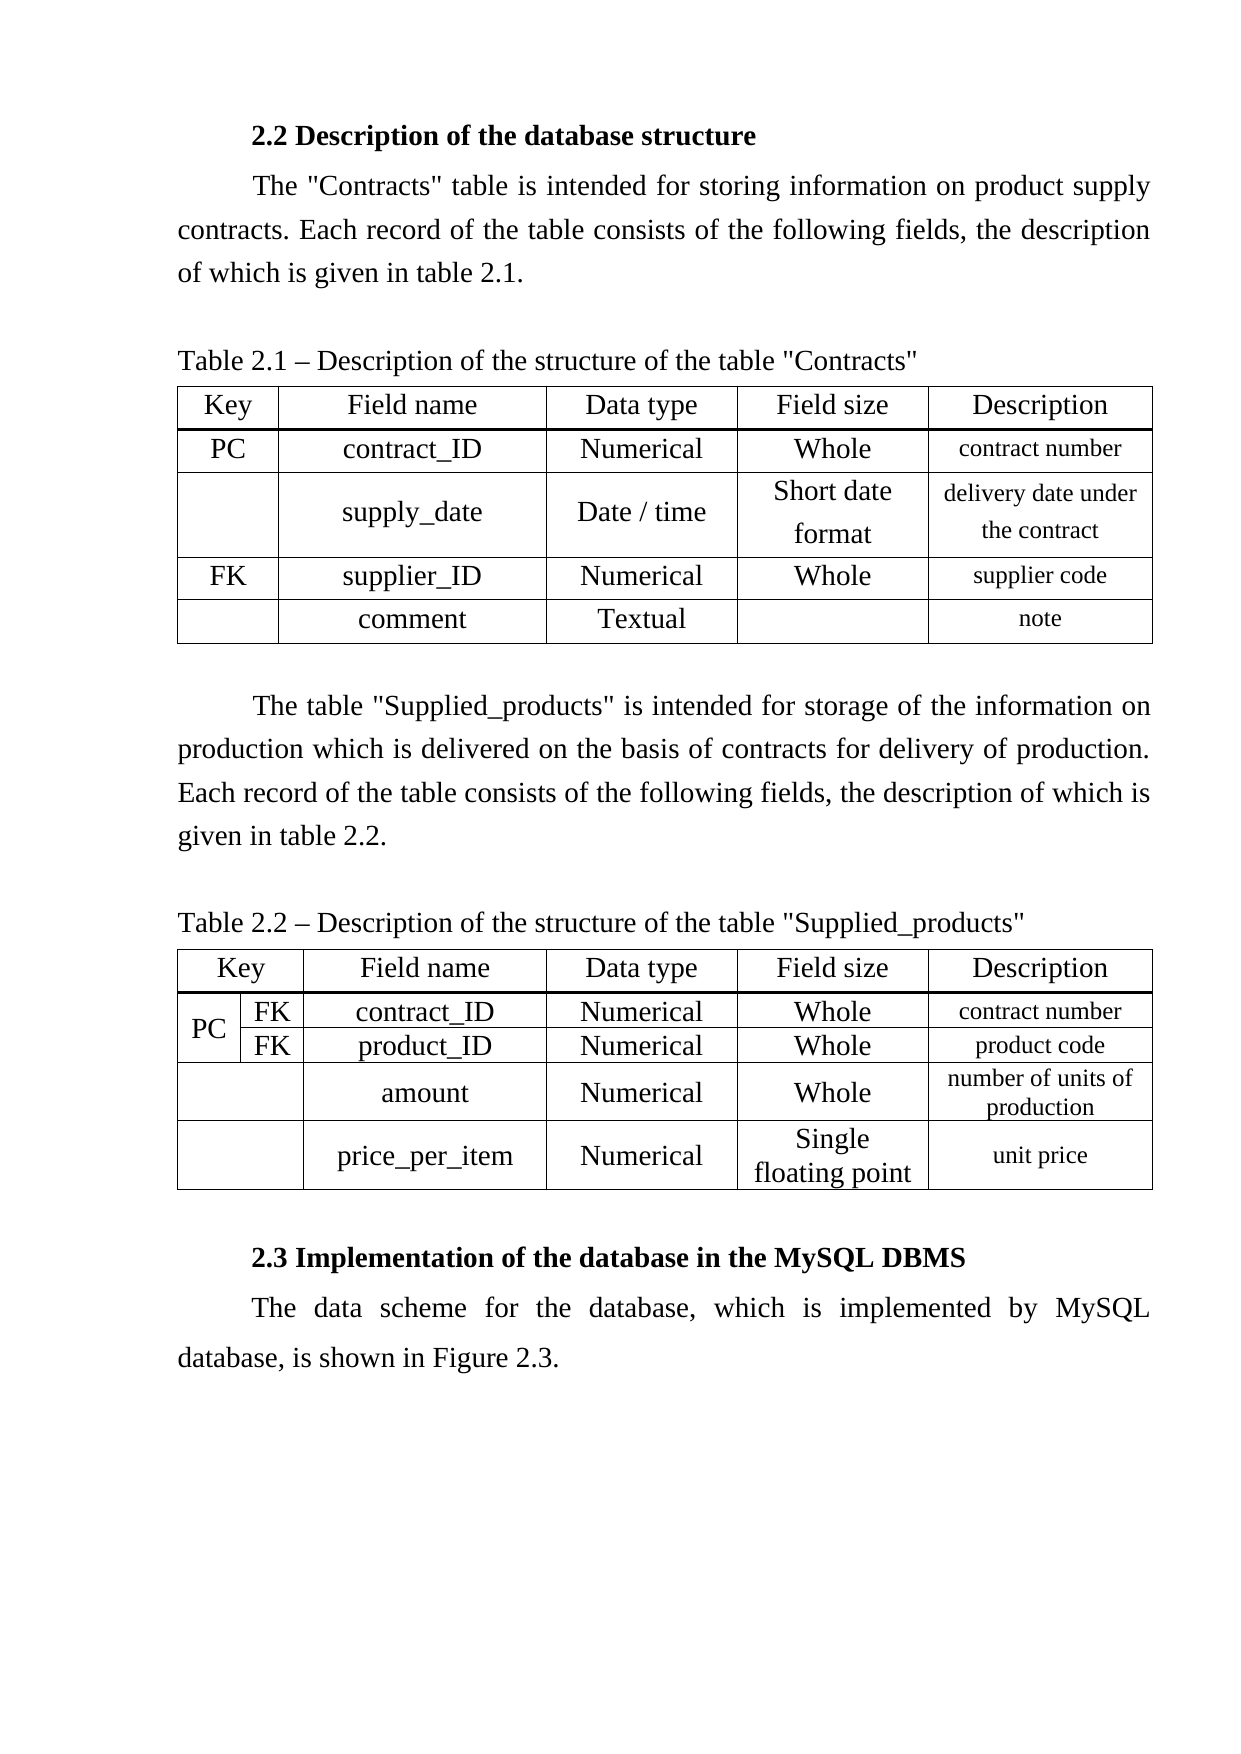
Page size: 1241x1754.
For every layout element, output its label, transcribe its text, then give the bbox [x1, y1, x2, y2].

subtitle 2.2 Description of the database structure [177, 118, 1152, 152]
table_cell PC [178, 431, 278, 472]
table_cell Numerical [547, 558, 737, 598]
table_cell unit price [929, 1121, 1152, 1188]
table_cell FK [241, 1028, 303, 1062]
table_cell Whole [738, 1063, 928, 1120]
table_cell comment [279, 600, 546, 643]
table_cell supplier code [929, 558, 1152, 598]
table_cell product_ID [304, 1028, 546, 1062]
table_cell Numerical [547, 994, 737, 1027]
table_cell Numerical [547, 1063, 737, 1120]
table_header Key [178, 387, 278, 428]
table_header Field size [738, 950, 928, 991]
text The "Contracts" table is intended for storing information on product supply contracts. Each record of the table consists of the following fields, the description of which is given in table 2.1. [177, 168, 1152, 289]
table_cell Short date format [738, 473, 928, 557]
table_cell number of units of production [929, 1063, 1152, 1120]
table_header Field size [738, 387, 928, 428]
table_cell Single floating point [738, 1121, 928, 1188]
table_cell contract number [929, 431, 1152, 472]
table_cell Whole [738, 994, 928, 1027]
table_cell [738, 600, 928, 643]
table_cell [178, 473, 278, 557]
table_cell supply_date [279, 473, 546, 557]
table_cell Date / time [547, 473, 737, 557]
table_cell [178, 1121, 303, 1188]
table_header Description [929, 950, 1152, 991]
table_cell Whole [738, 431, 928, 472]
table_cell Numerical [547, 1028, 737, 1062]
table_header Field name [279, 387, 546, 428]
table_cell [178, 600, 278, 643]
table_cell contract_ID [279, 431, 546, 472]
table_cell delivery date under the contract [929, 473, 1152, 557]
table_header Key [178, 950, 303, 991]
text The data scheme for the database, which is implemented by MySQL database, is shown in Figure 2.3. [177, 1290, 1152, 1374]
table_cell Textual [547, 600, 737, 643]
table_cell contract number [929, 994, 1152, 1027]
table_cell [178, 1063, 303, 1120]
subtitle 2.3 Implementation of the database in the MySQL DBMS [177, 1240, 1152, 1273]
text The table "Supplied_products" is intended for storage of the information on production which is delivered on the basis of contracts for delivery of production. Each record of the table consists of the following fields, the description of which is given in table 2.2. [177, 688, 1152, 852]
table_cell Whole [738, 558, 928, 598]
table_header Data type [547, 387, 737, 428]
table_cell product code [929, 1028, 1152, 1062]
table_header Description [929, 387, 1152, 428]
table_cell note [929, 600, 1152, 643]
text Table 2.1 – Description of the structure of the table "Contracts" [177, 343, 1152, 376]
table_cell supplier_ID [279, 558, 546, 598]
table_cell PC [178, 994, 240, 1062]
table_cell price_per_item [304, 1121, 546, 1188]
table_header Field name [304, 950, 546, 991]
table_header Data type [547, 950, 737, 991]
table_cell amount [304, 1063, 546, 1120]
table_cell Whole [738, 1028, 928, 1062]
table_cell FK [178, 558, 278, 598]
table_cell contract_ID [304, 994, 546, 1027]
table_cell Numerical [547, 431, 737, 472]
text Table 2.2 – Description of the structure of the table "Supplied_products" [177, 905, 1152, 939]
table_cell FK [241, 994, 303, 1027]
table_cell Numerical [547, 1121, 737, 1188]
